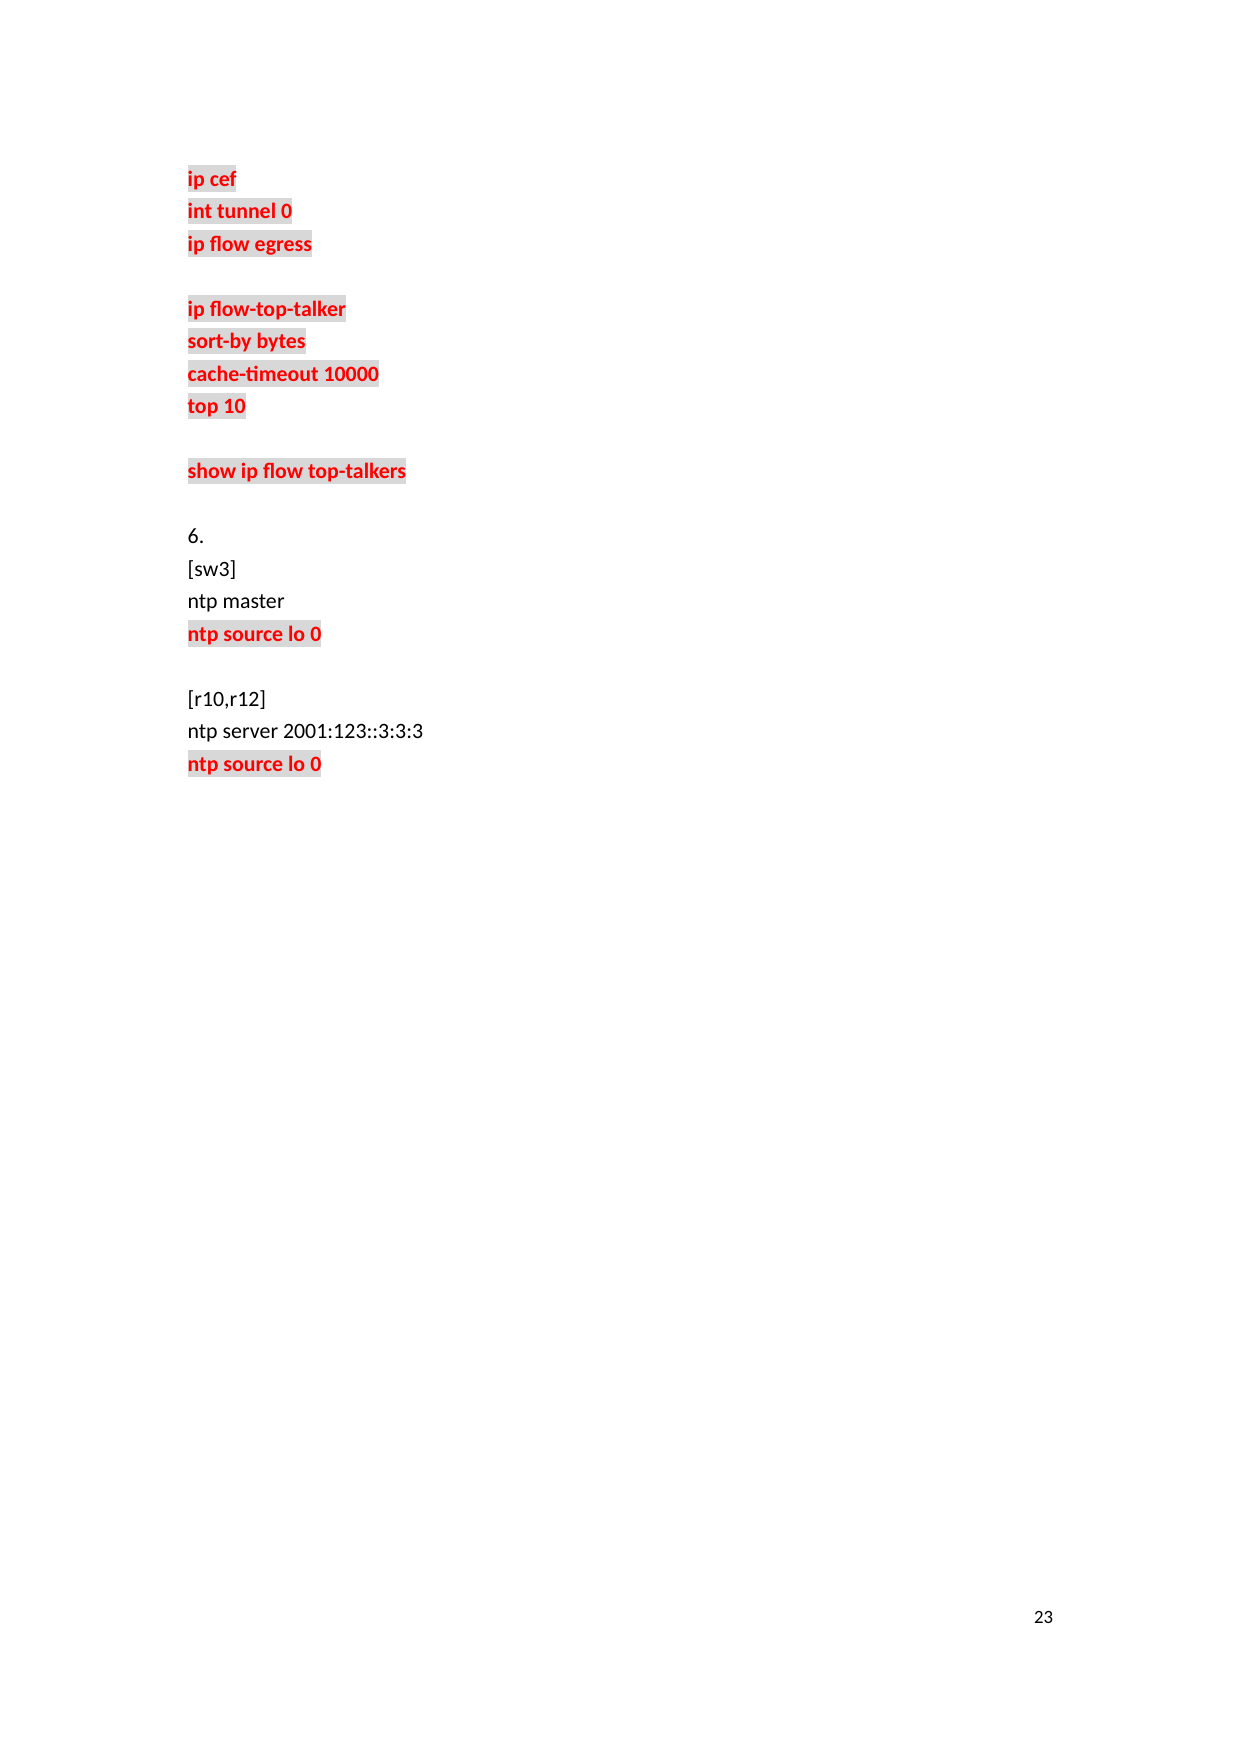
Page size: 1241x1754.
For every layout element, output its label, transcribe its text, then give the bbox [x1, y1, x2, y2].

text ip cef [187, 162, 1053, 194]
text sort-by bytes [187, 324, 1053, 357]
text ntp source lo 0 [187, 617, 1053, 649]
text [sw3] [187, 552, 1053, 584]
text int tunnel 0 [187, 194, 1053, 227]
text ip flow egress [187, 227, 1053, 259]
text ntp master [187, 584, 1053, 617]
text ntp source lo 0 [187, 747, 1053, 779]
text show ip flow top-talkers [187, 454, 1053, 487]
text ntp server 2001:123::3:3:3 [187, 714, 1053, 747]
text top 10 [187, 389, 1053, 422]
text cache-timeout 10000 [187, 357, 1053, 389]
text 6. [187, 519, 1053, 552]
text ip flow-top-talker [187, 292, 1053, 324]
text [r10,r12] [187, 682, 1053, 714]
